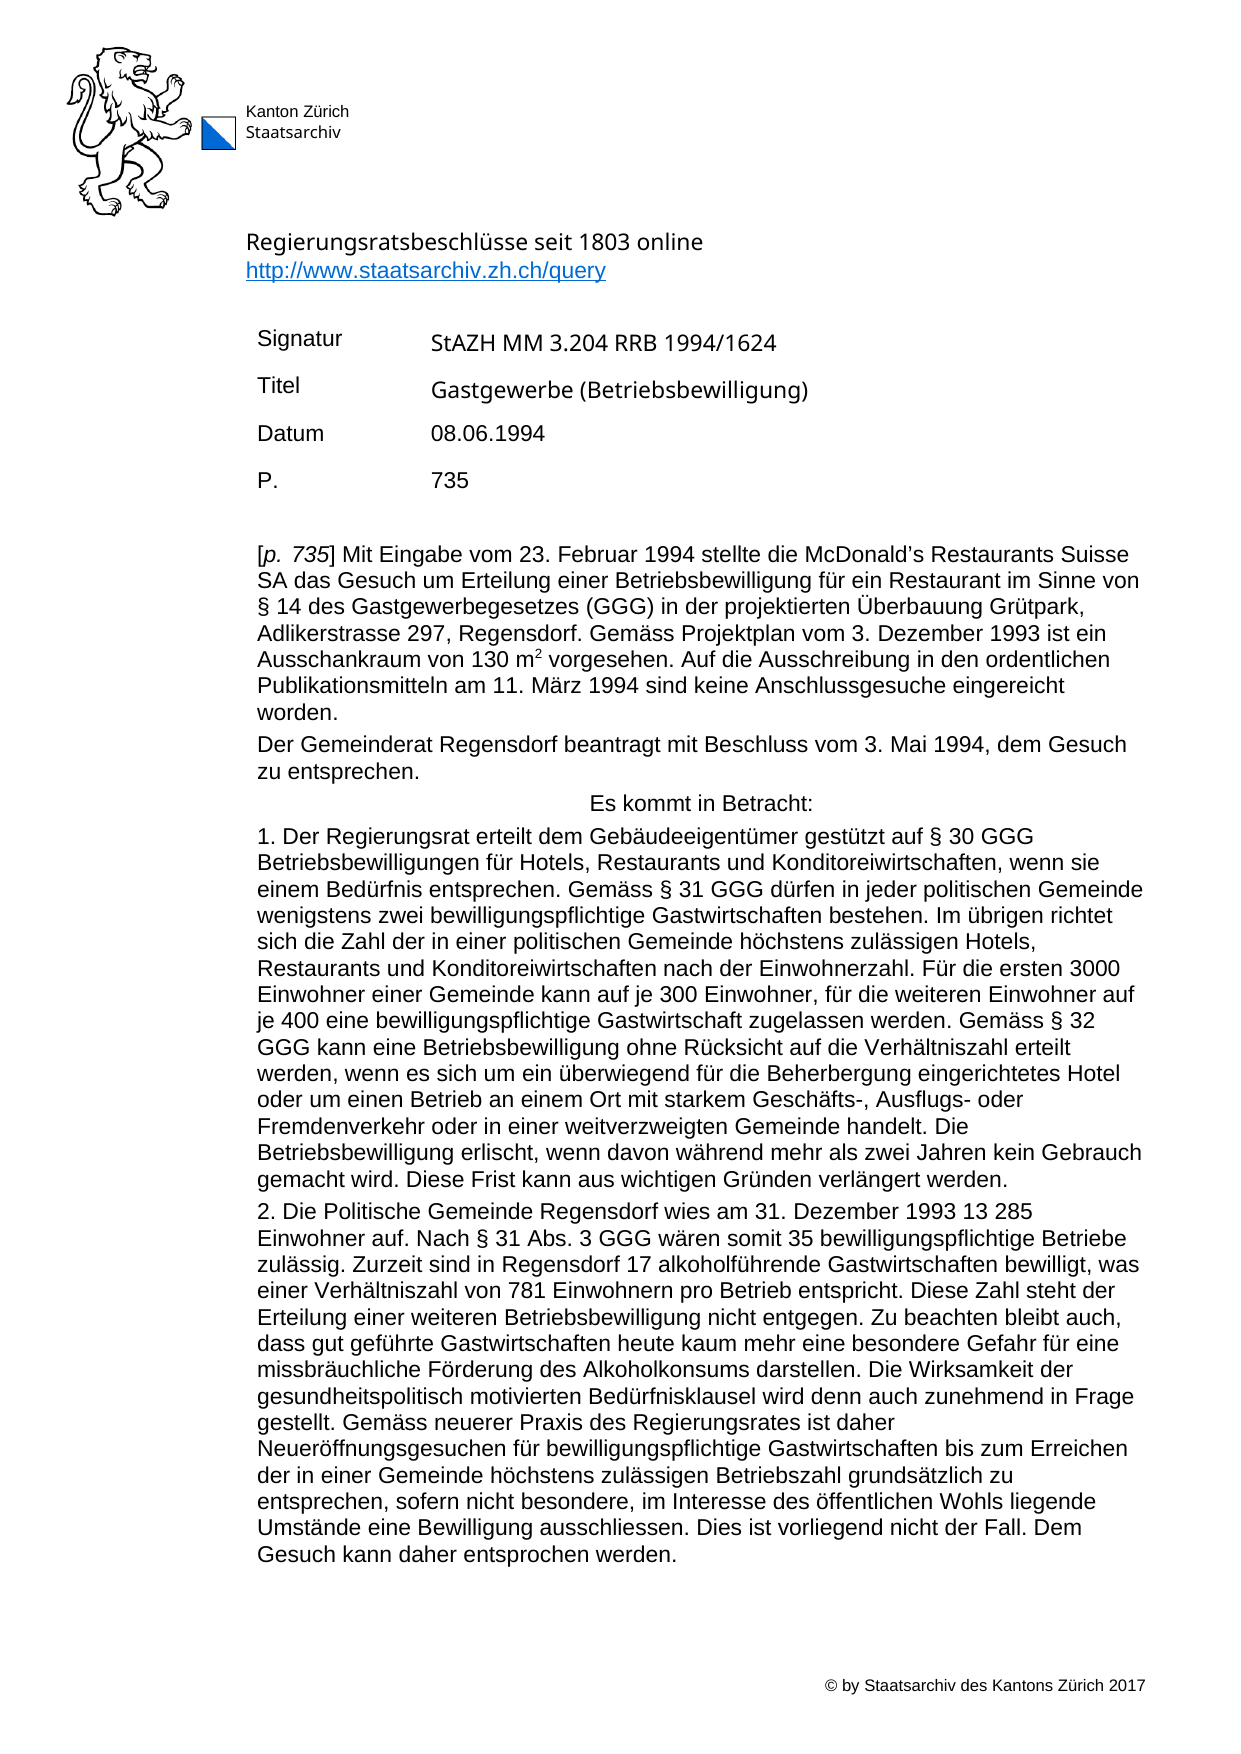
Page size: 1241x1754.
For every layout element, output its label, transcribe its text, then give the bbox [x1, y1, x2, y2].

text Es kommt in Betracht: [257, 790, 1146, 817]
text 1. Der Regierungsrat erteilt dem Gebäudeeigentümer gestützt auf § 30 GGG Betriebsbewilligungen für Hotels, Restaurants und Konditoreiwirtschaften, wenn sie einem Bedürfnis entsprechen. Gemäss § 31 GGG dürfen in jeder politischen Gemeinde wenigstens zwei bewilligungspflichtige Gastwirtschaften bestehen. Im übrigen richtet sich die Zahl der in einer politischen Gemeinde höchstens zulässigen Hotels, Restaurants und Konditoreiwirtschaften nach der Einwohnerzahl. Für die ersten 3000 Einwohner einer Gemeinde kann auf je 300 Einwohner, für die weiteren Einwohner auf je 400 eine bewilligungspflichtige Gastwirtschaft zugelassen werden. Gemäss § 32 GGG kann eine Betriebsbewilligung ohne Rücksicht auf die Verhältniszahl erteilt werden, wenn es sich um ein überwiegend für die Beherbergung eingerichtetes Hotel oder um einen Betrieb an einem Ort mit starkem Geschäfts-, Ausflugs- oder Fremdenverkehr oder in einer weitverzweigten Gemeinde handelt. Die Betriebsbewilligung erlischt, wenn davon während mehr als zwei Jahren kein Gebrauch gemacht wird. Diese Frist kann aus wichtigen Gründen verlängert werden. [257, 823, 1146, 1192]
table_cell Datum [246, 414, 419, 461]
text Der Gemeinderat Regensdorf beantragt mit Beschluss vom 3. Mai 1994, dem Gesuch zu entsprechen. [257, 731, 1146, 784]
text [p. 735] Mit Eingabe vom 23. Februar 1994 stellte die McDonald’s Restaurants Suisse SA das Gesuch um Erteilung einer Betriebsbewilligung für ein Restaurant im Sinne von § 14 des Gastgewerbegesetzes (GGG) in der projektierten Überbauung Grütpark, Adlikerstrasse 297, Regensdorf. Gemäss Projektplan vom 3. Dezember 1993 ist ein Ausschankraum von 130 m2 vorgesehen. Auf die Ausschreibung in den ordentlichen Publikationsmitteln am 11. März 1994 sind keine Anschlussgesuche eingereicht worden. [257, 541, 1146, 725]
table_cell P. [246, 461, 419, 508]
table_cell Gastgewerbe (Betriebsbewilligung) [419, 366, 1119, 413]
table_cell 08.06.1994 [419, 414, 1119, 461]
table_cell Titel [246, 366, 419, 413]
table_header StAZH MM 3.204 RRB 1994/1624 [419, 319, 1119, 366]
text 2. Die Politische Gemeinde Regensdorf wies am 31. Dezember 1993 13 285 Einwohner auf. Nach § 31 Abs. 3 GGG wären somit 35 bewilligungspflichtige Betriebe zulässig. Zurzeit sind in Regensdorf 17 alkoholführende Gastwirtschaften bewilligt, was einer Verhältniszahl von 781 Einwohnern pro Betrieb entspricht. Diese Zahl steht der Erteilung einer weiteren Betriebsbewilligung nicht entgegen. Zu beachten bleibt auch, dass gut geführte Gastwirtschaften heute kaum mehr eine besondere Gefahr für eine missbräuchliche Förderung des Alkoholkonsums darstellen. Die Wirksamkeit der gesundheitspolitisch motivierten Bedürfnisklausel wird denn auch zunehmend in Frage gestellt. Gemäss neuerer Praxis des Regierungsrates ist daher Neueröffnungsgesuchen für bewilligungspflichtige Gastwirtschaften bis zum Erreichen der in einer Gemeinde höchstens zulässigen Betriebszahl grundsätzlich zu entsprechen, sofern nicht besondere, im Interesse des öffentlichen Wohls liegende Umstände eine Bewilligung ausschliessen. Dies ist vorliegend nicht der Fall. Dem Gesuch kann daher entsprochen werden. [257, 1198, 1146, 1567]
picture [200, 115, 237, 151]
picture [59, 44, 196, 222]
table_header Signatur [246, 319, 419, 366]
table_cell 735 [419, 461, 1119, 508]
